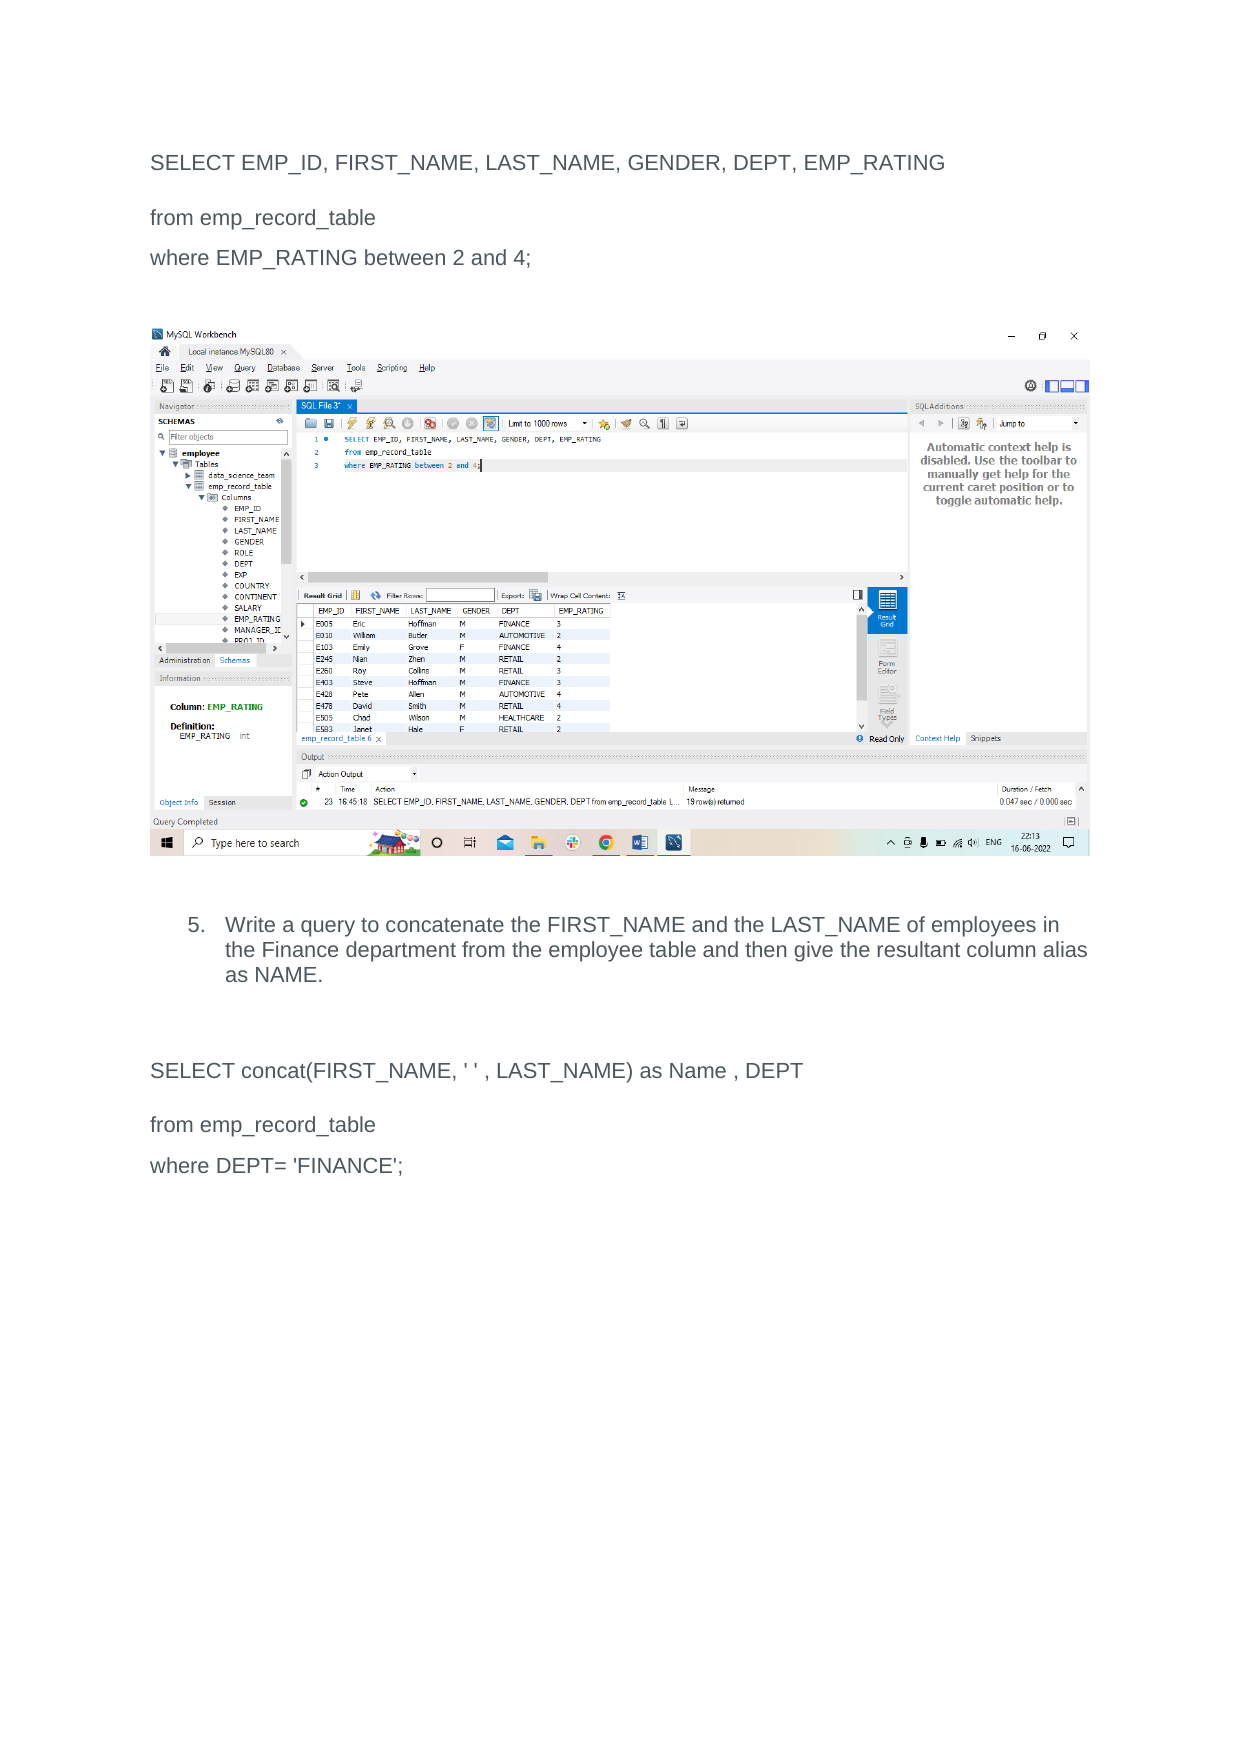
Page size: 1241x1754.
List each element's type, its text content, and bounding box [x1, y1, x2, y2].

text SELECT concat(FIRST_NAME, ' ' , LAST_NAME) as Name , DEPT [150, 1058, 1090, 1083]
text where EMP_RATING between 2 and 4; [150, 245, 1090, 270]
text SELECT EMP_ID, FIRST_NAME, LAST_NAME, GENDER, DEPT, EMP_RATING [150, 150, 1090, 175]
text from emp_record_table [150, 1112, 1090, 1137]
picture [150, 326, 1091, 856]
text where DEPT= 'FINANCE'; [150, 1153, 1090, 1178]
list Write a query to concatenate the FIRST_NAME and the LAST_NAME of employees in the Finance department from the employee table and then give the resultant column alias as NAME. [187, 912, 1090, 988]
text from emp_record_table [150, 204, 1090, 229]
